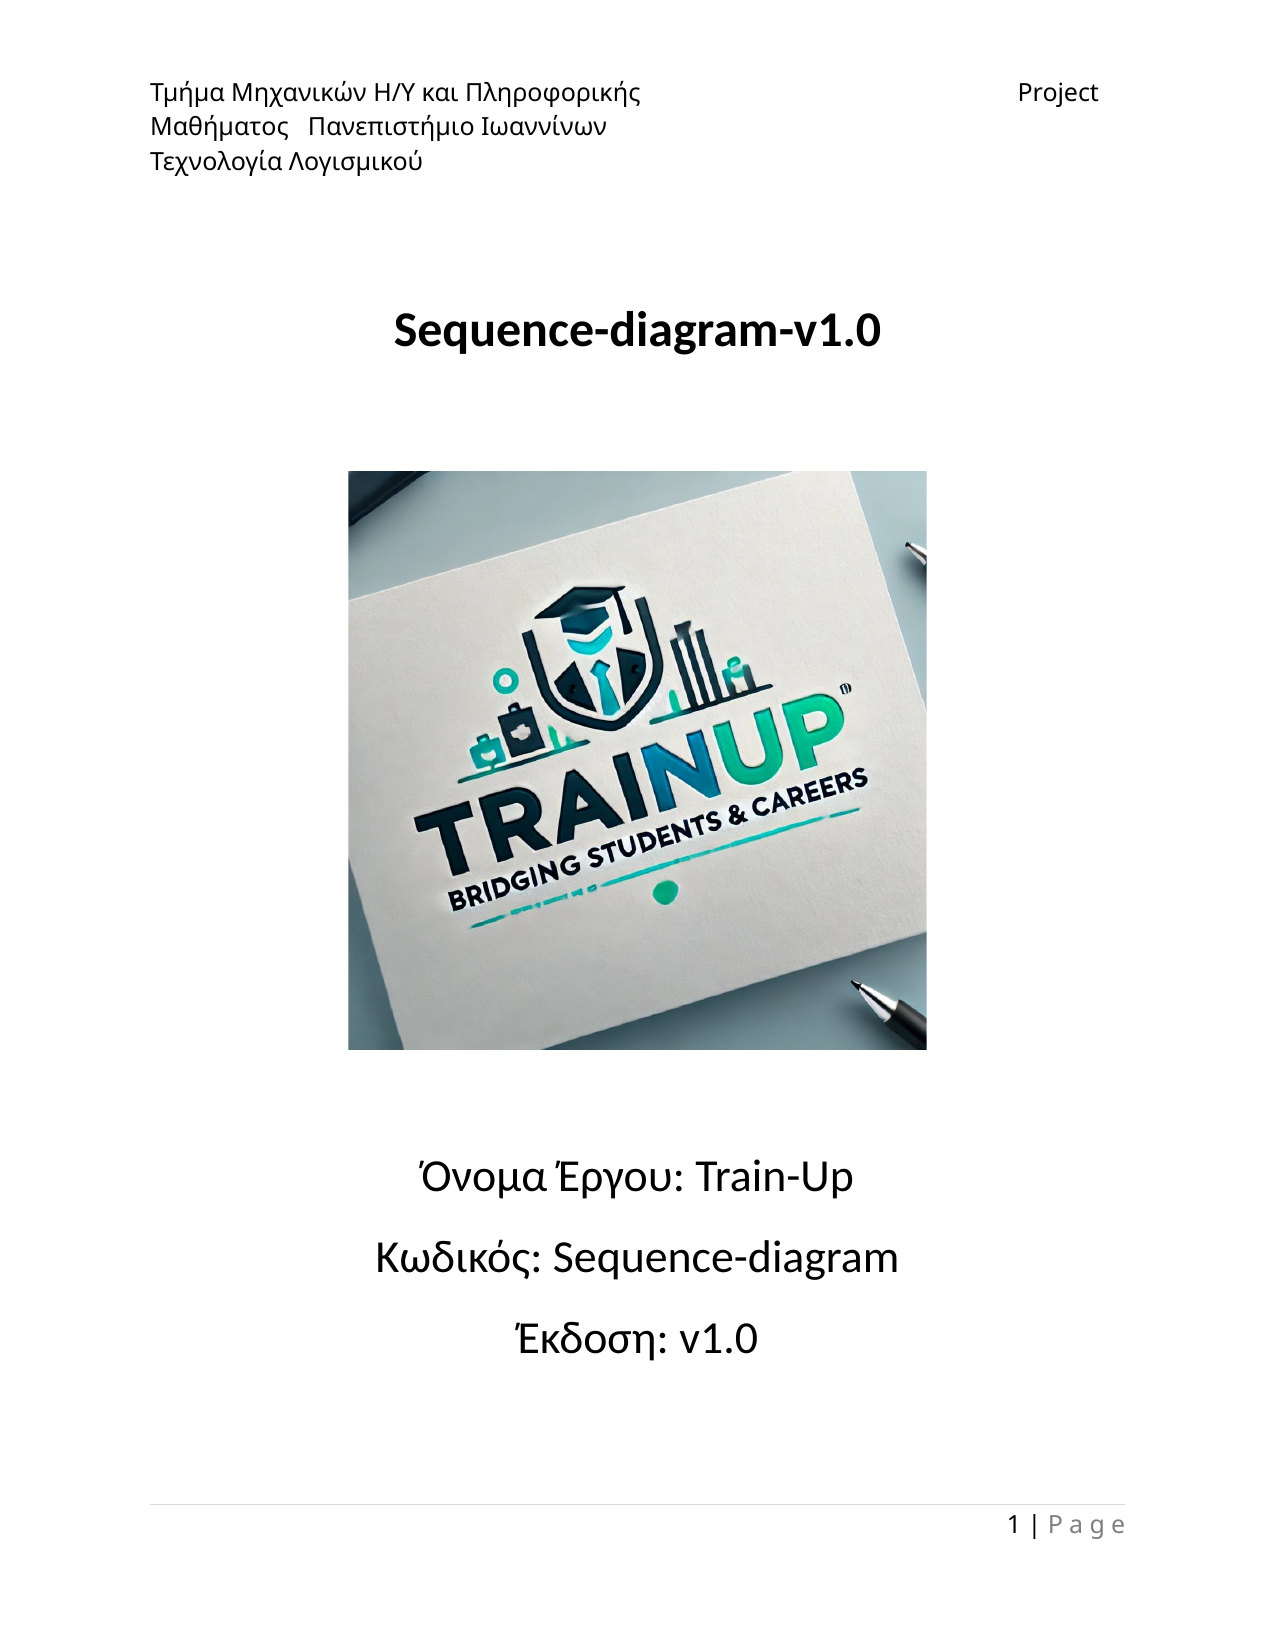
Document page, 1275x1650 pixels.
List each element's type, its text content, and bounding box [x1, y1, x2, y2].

text Έκδοση: v1.0 [150, 1309, 1125, 1364]
text Sequence-diagram-v1.0 [150, 298, 1125, 359]
picture [348, 471, 927, 1050]
text Όνομα Έργου: Train-Up [150, 1147, 1125, 1203]
text Κωδικός: Sequence-diagram [150, 1228, 1125, 1284]
